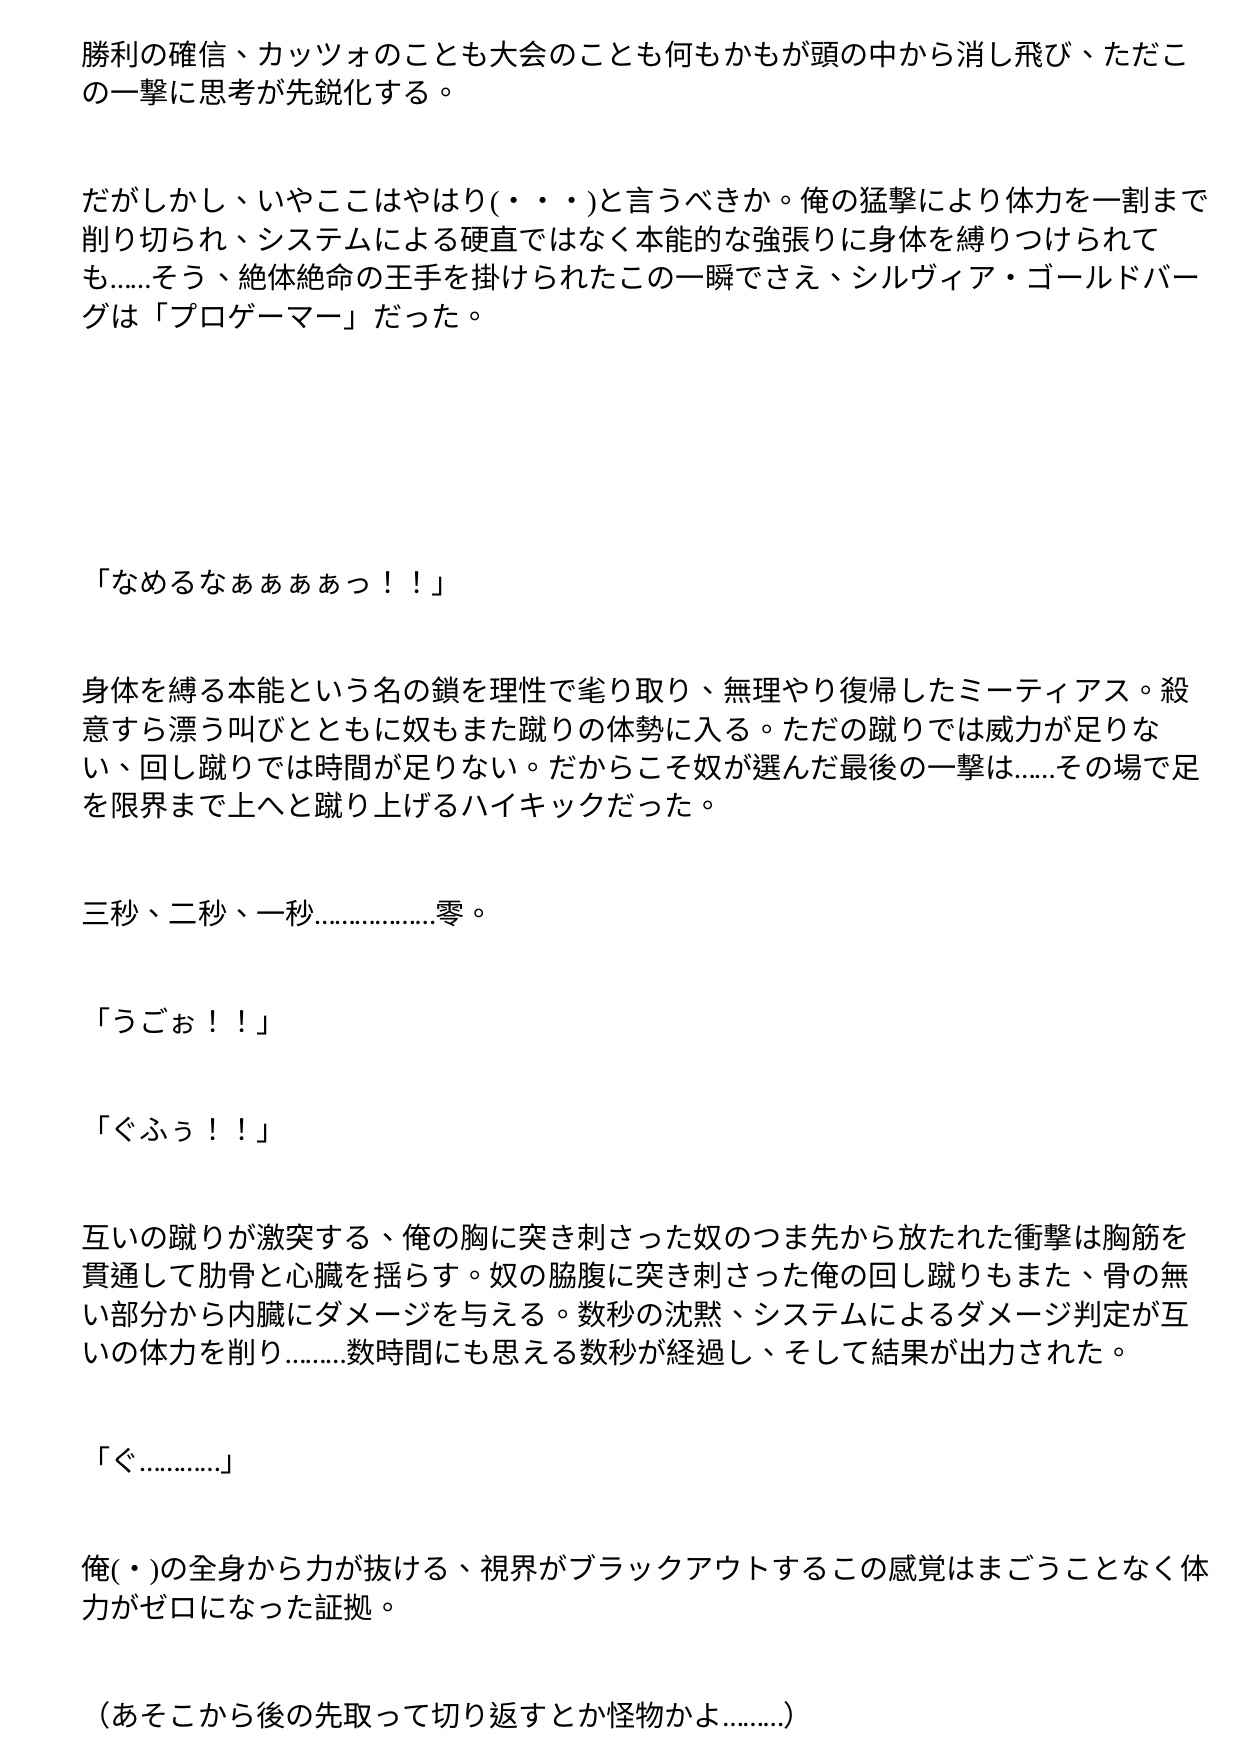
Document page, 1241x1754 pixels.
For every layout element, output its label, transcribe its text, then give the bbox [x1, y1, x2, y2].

text 「うごぉ！！」 [81, 1004, 1215, 1040]
text 三秒、二秒、一秒………………零。 [81, 896, 1215, 932]
text 「ぐふぅ！！」 [81, 1112, 1215, 1148]
text 身体を縛る本能という名の鎖を理性で毟り取り、無理やり復帰したミーティアス。殺意すら漂う叫びとともに奴もまた蹴りの体勢に入る。ただの蹴りでは威力が足りない、回し蹴りでは時間が足りない。だからこそ奴が選んだ最後の一撃は……その場で足を限界まで上へと蹴り上げるハイキックだった。 [81, 673, 1215, 824]
text （あそこから後の先取って切り返すとか怪物かよ………） [81, 1698, 1215, 1733]
text 「ぐ…………」 [81, 1443, 1215, 1479]
text だがしかし、いやここはやはり(・・・)と言うべきか。俺の猛撃により体力を一割まで削り切られ、システムによる硬直ではなく本能的な強張りに身体を縛りつけられても……そう、絶体絶命の王手を掛けられたこの一瞬でさえ、シルヴィア・ゴールドバーグは「プロゲーマー」だった。 [81, 183, 1215, 334]
text 互いの蹴りが激突する、俺の胸に突き刺さった奴のつま先から放たれた衝撃は胸筋を貫通して肋骨と心臓を揺らす。奴の脇腹に突き刺さった俺の回し蹴りもまた、骨の無い部分から内臓にダメージを与える。数秒の沈黙、システムによるダメージ判定が互いの体力を削り………数時間にも思える数秒が経過し、そして結果が出力された。 [81, 1220, 1215, 1371]
text 勝利の確信、カッツォのことも大会のことも何もかもが頭の中から消し飛び、ただこの一撃に思考が先鋭化する。 [81, 37, 1215, 111]
text 俺(・)の全身から力が抜ける、視界がブラックアウトするこの感覚はまごうことなく体力がゼロになった証拠。 [81, 1551, 1215, 1625]
text 「なめるなぁぁぁぁっ！！」 [81, 565, 1215, 601]
